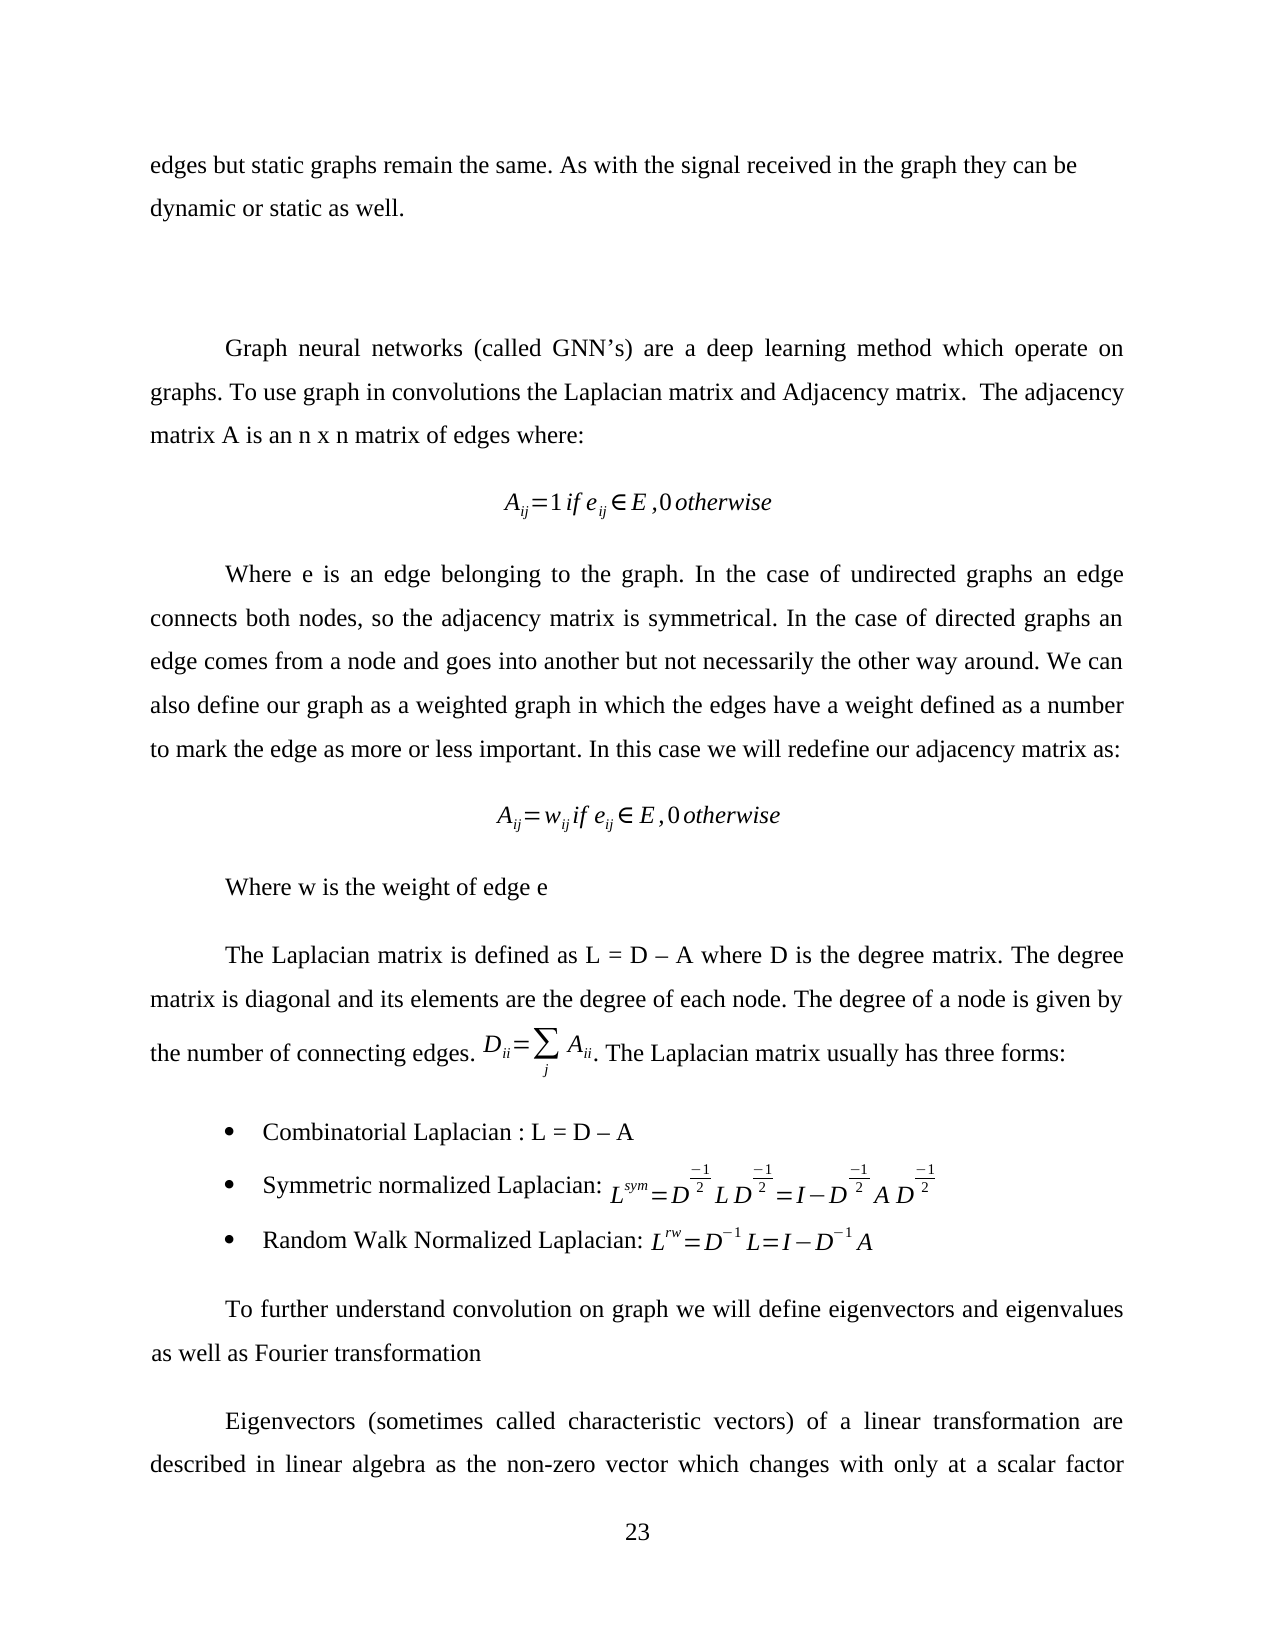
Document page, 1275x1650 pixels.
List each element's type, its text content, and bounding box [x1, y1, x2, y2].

list Symmetric normalized Laplacian: [225, 1161, 1125, 1209]
text The Laplacian matrix is defined as L = D – A where D is the degree matrix. The degree matrix is diagonal and its elements are the degree of each node. The degree of a node is given by the number of connecting edges. . The Laplacian matrix usually has three forms: [150, 940, 1125, 1078]
text Where e is an edge belonging to the graph. In the case of undirected graphs an edge connects both nodes, so the adjacency matrix is symmetrical. In the case of directed graphs an edge comes from a node and goes into another but not necessarily the other way around. We can also define our graph as a weighted graph in which the edges have a weight defined as a number to mark the edge as more or less important. In this case we will redefine our adjacency matrix as: [150, 559, 1125, 762]
text Where w is the weight of edge e [150, 872, 1125, 901]
text To further understand convolution on graph we will define eigenvectors and eigenvalues as well as Fourier transformation [151, 1294, 1125, 1367]
list Random Walk Normalized Laplacian: [225, 1224, 1125, 1255]
list Combinatorial Laplacian : L = D – A [225, 1117, 1125, 1146]
